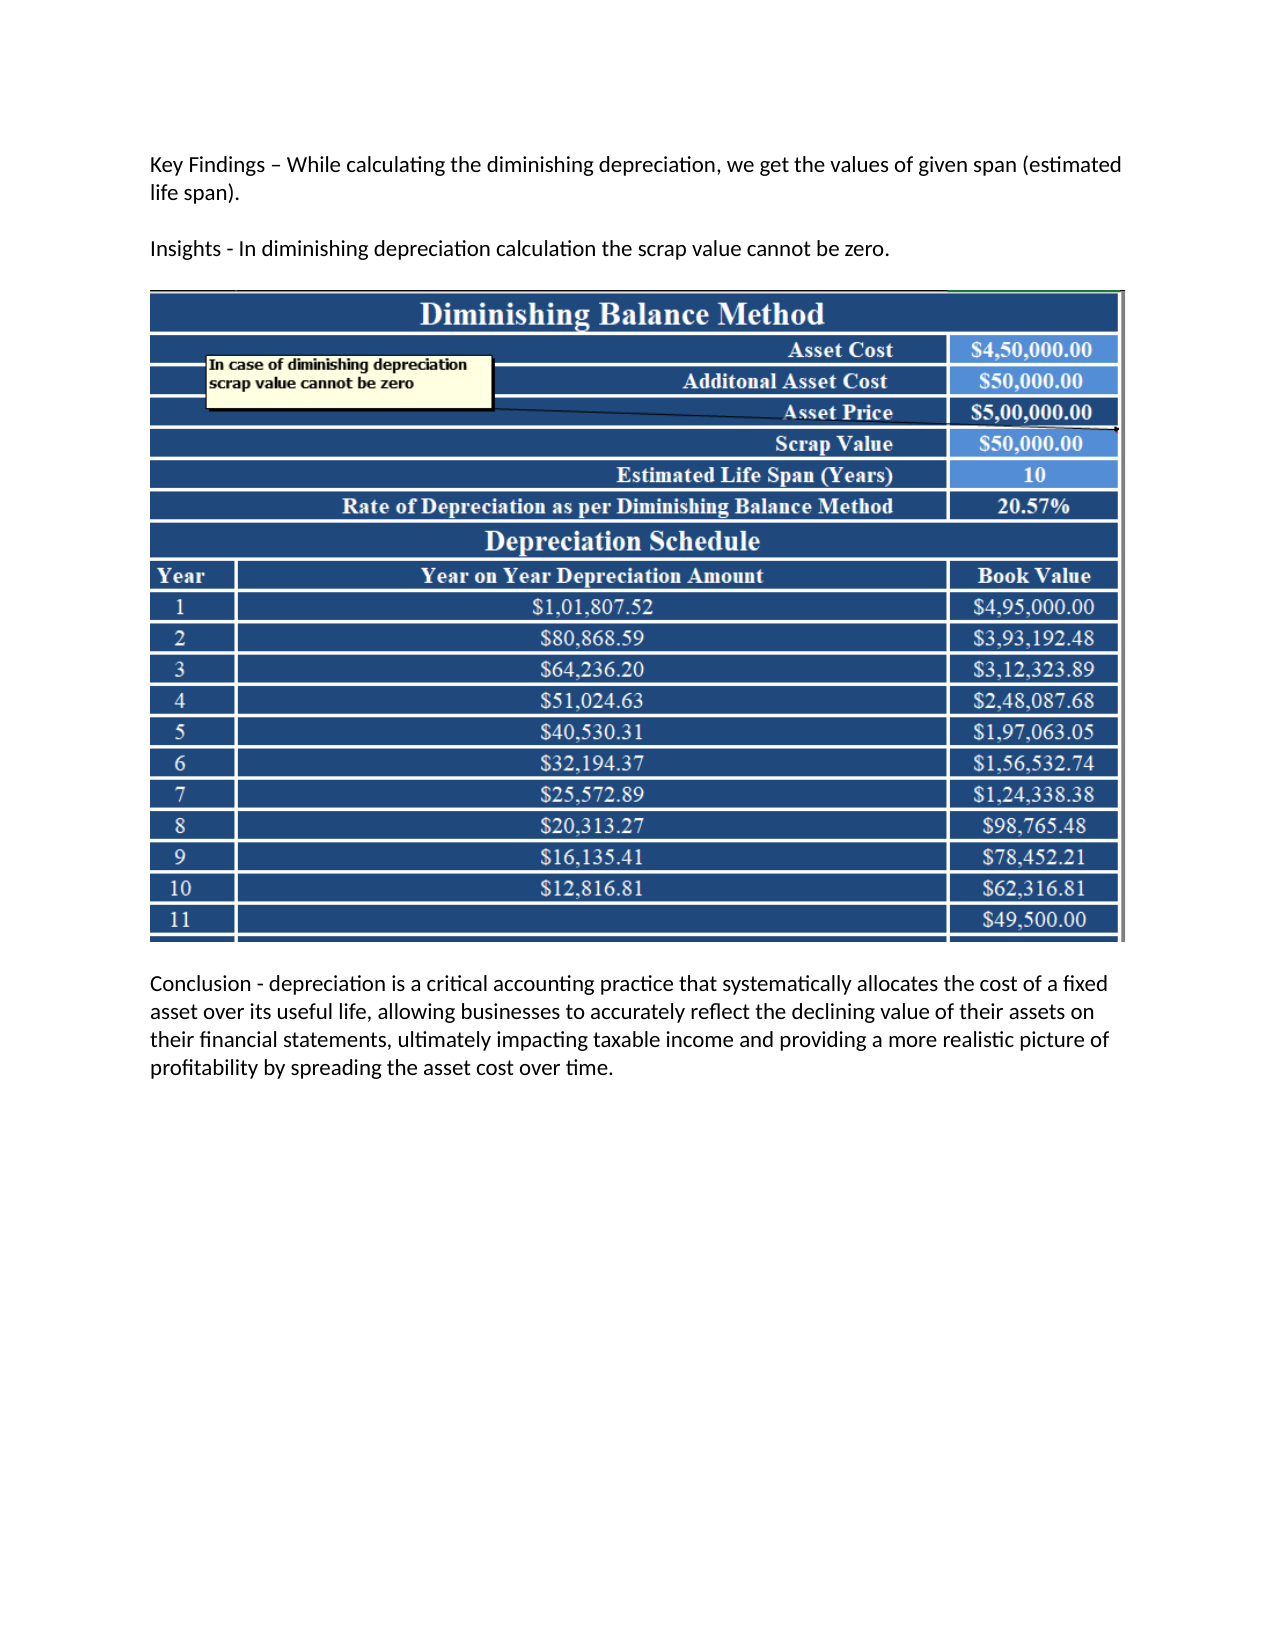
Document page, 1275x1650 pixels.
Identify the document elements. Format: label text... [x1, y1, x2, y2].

text Conclusion - depreciation is a critical accounting practice that systematically allocates the cost of a fixed asset over its useful life, allowing businesses to accurately reflect the declining value of their assets on their financial statements, ultimately impacting taxable income and providing a more realistic picture of profitability by spreading the asset cost over time. [150, 969, 1125, 1081]
text Insights - In diminishing depreciation calculation the scrap value cannot be zero. [150, 234, 1125, 262]
picture [150, 290, 1125, 942]
text Key Findings – While calculating the diminishing depreciation, we get the values of given span (estimated life span). [150, 150, 1125, 206]
